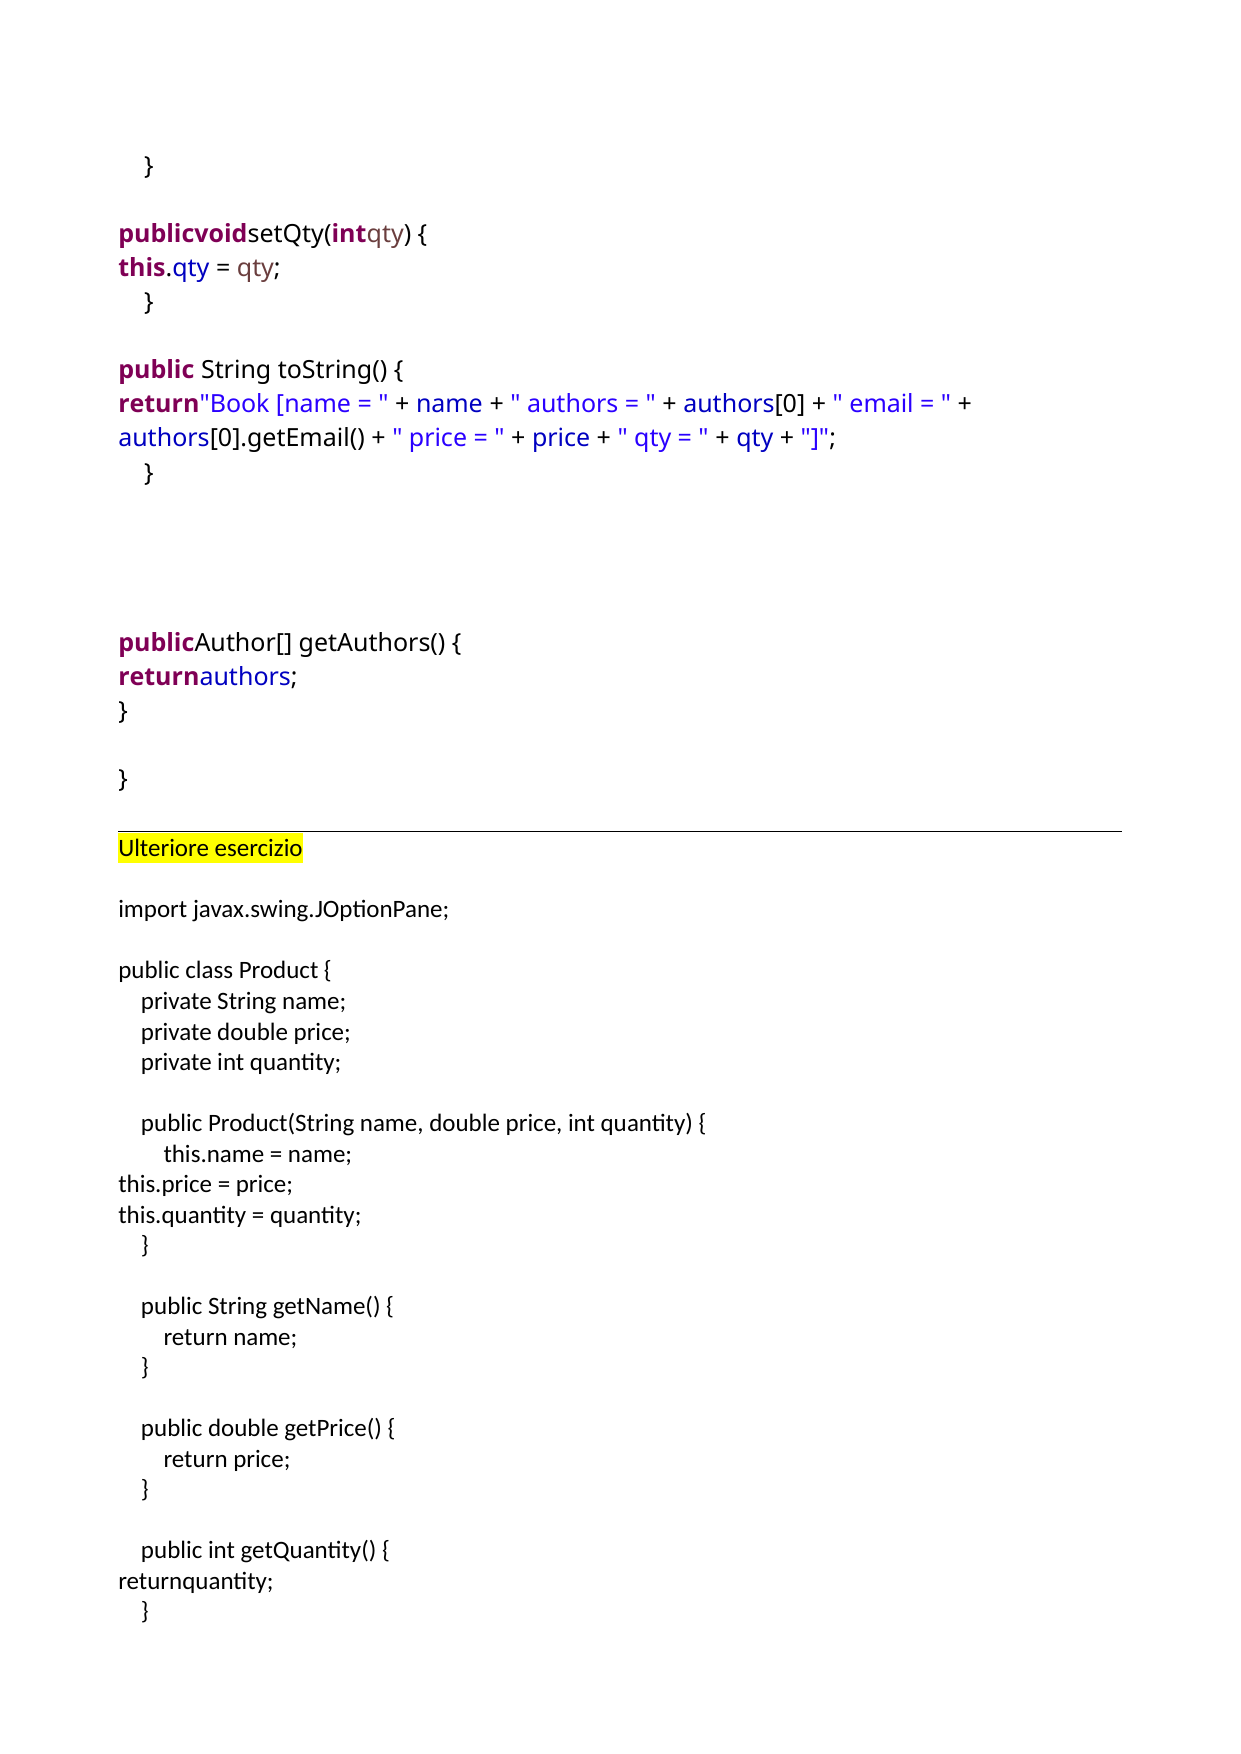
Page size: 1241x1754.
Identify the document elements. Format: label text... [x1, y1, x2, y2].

text private int quantity; [118, 1046, 1122, 1077]
text public String toString() { [118, 352, 1122, 386]
text this.quantity = quantity; [118, 1199, 1122, 1229]
text Ulteriore esercizio [118, 832, 1122, 863]
text public class Product { [118, 954, 1122, 985]
text return price; [118, 1443, 1122, 1473]
text } [118, 1473, 1122, 1504]
text } [118, 1351, 1122, 1382]
text returnquantity; [118, 1565, 1122, 1596]
text public Product(String name, double price, int quantity) { [118, 1107, 1122, 1138]
text public double getPrice() { [118, 1412, 1122, 1443]
text return"Book [name = " + name + " authors = " + authors[0] + " email = " + authors[0].getEmail() + " price = " + price + " qty = " + qty + "]"; [118, 386, 1122, 454]
text private String name; [118, 985, 1122, 1016]
text public String getName() { [118, 1290, 1122, 1321]
text } [118, 284, 1122, 318]
text publicAuthor[] getAuthors() { [118, 624, 1122, 658]
text returnauthors; [118, 658, 1122, 693]
text this.qty = qty; [118, 250, 1122, 284]
text private double price; [118, 1016, 1122, 1046]
text this.name = name; [118, 1138, 1122, 1168]
text publicvoidsetQty(intqty) { [118, 216, 1122, 250]
text return name; [118, 1321, 1122, 1351]
text } [118, 761, 1122, 795]
text import javax.swing.JOptionPane; [118, 893, 1122, 924]
text } [118, 148, 1122, 182]
text } [118, 1229, 1122, 1260]
text } [118, 693, 1122, 727]
text } [118, 454, 1122, 488]
text this.price = price; [118, 1168, 1122, 1199]
text } [118, 1596, 1122, 1626]
text public int getQuantity() { [118, 1534, 1122, 1565]
